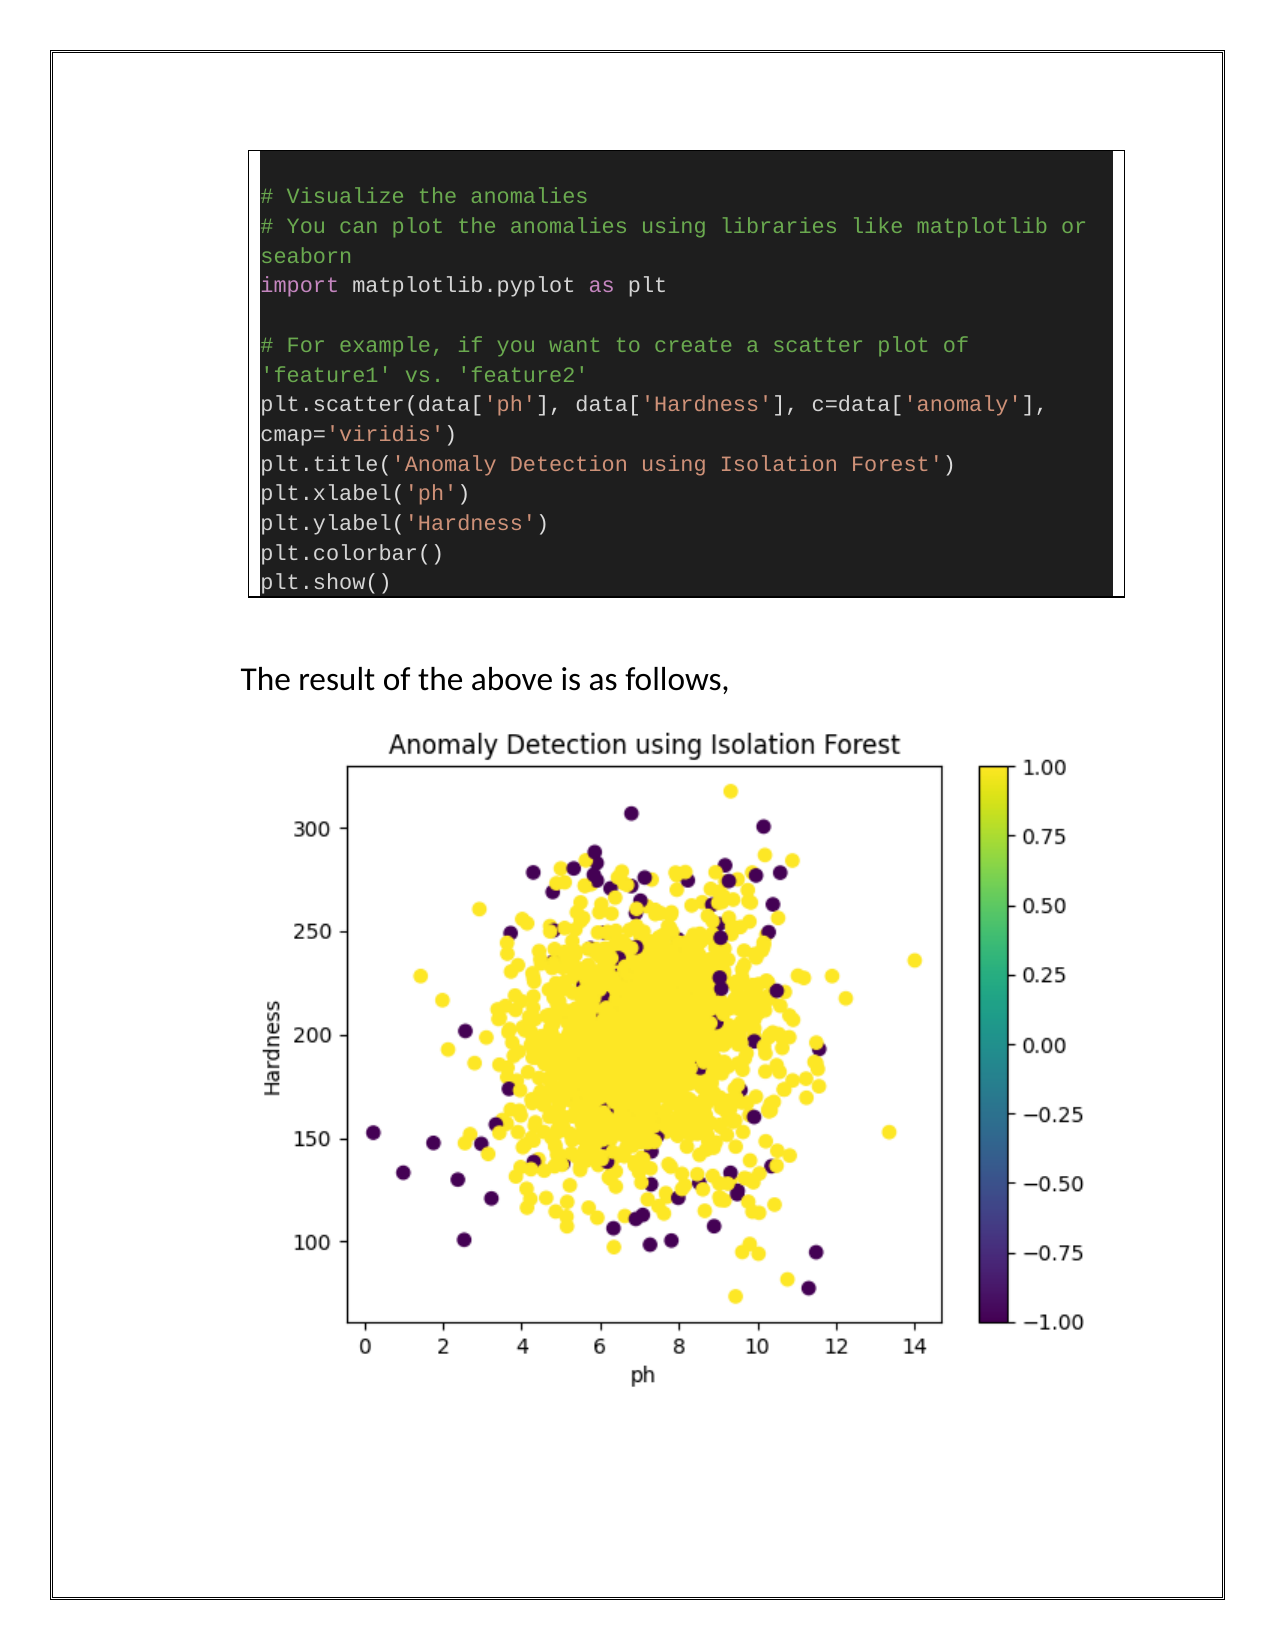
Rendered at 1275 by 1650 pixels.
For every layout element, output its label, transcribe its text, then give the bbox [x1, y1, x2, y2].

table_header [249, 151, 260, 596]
picture [248, 718, 1099, 1402]
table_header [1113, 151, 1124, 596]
text The result of the above is as follows, [150, 658, 1125, 699]
